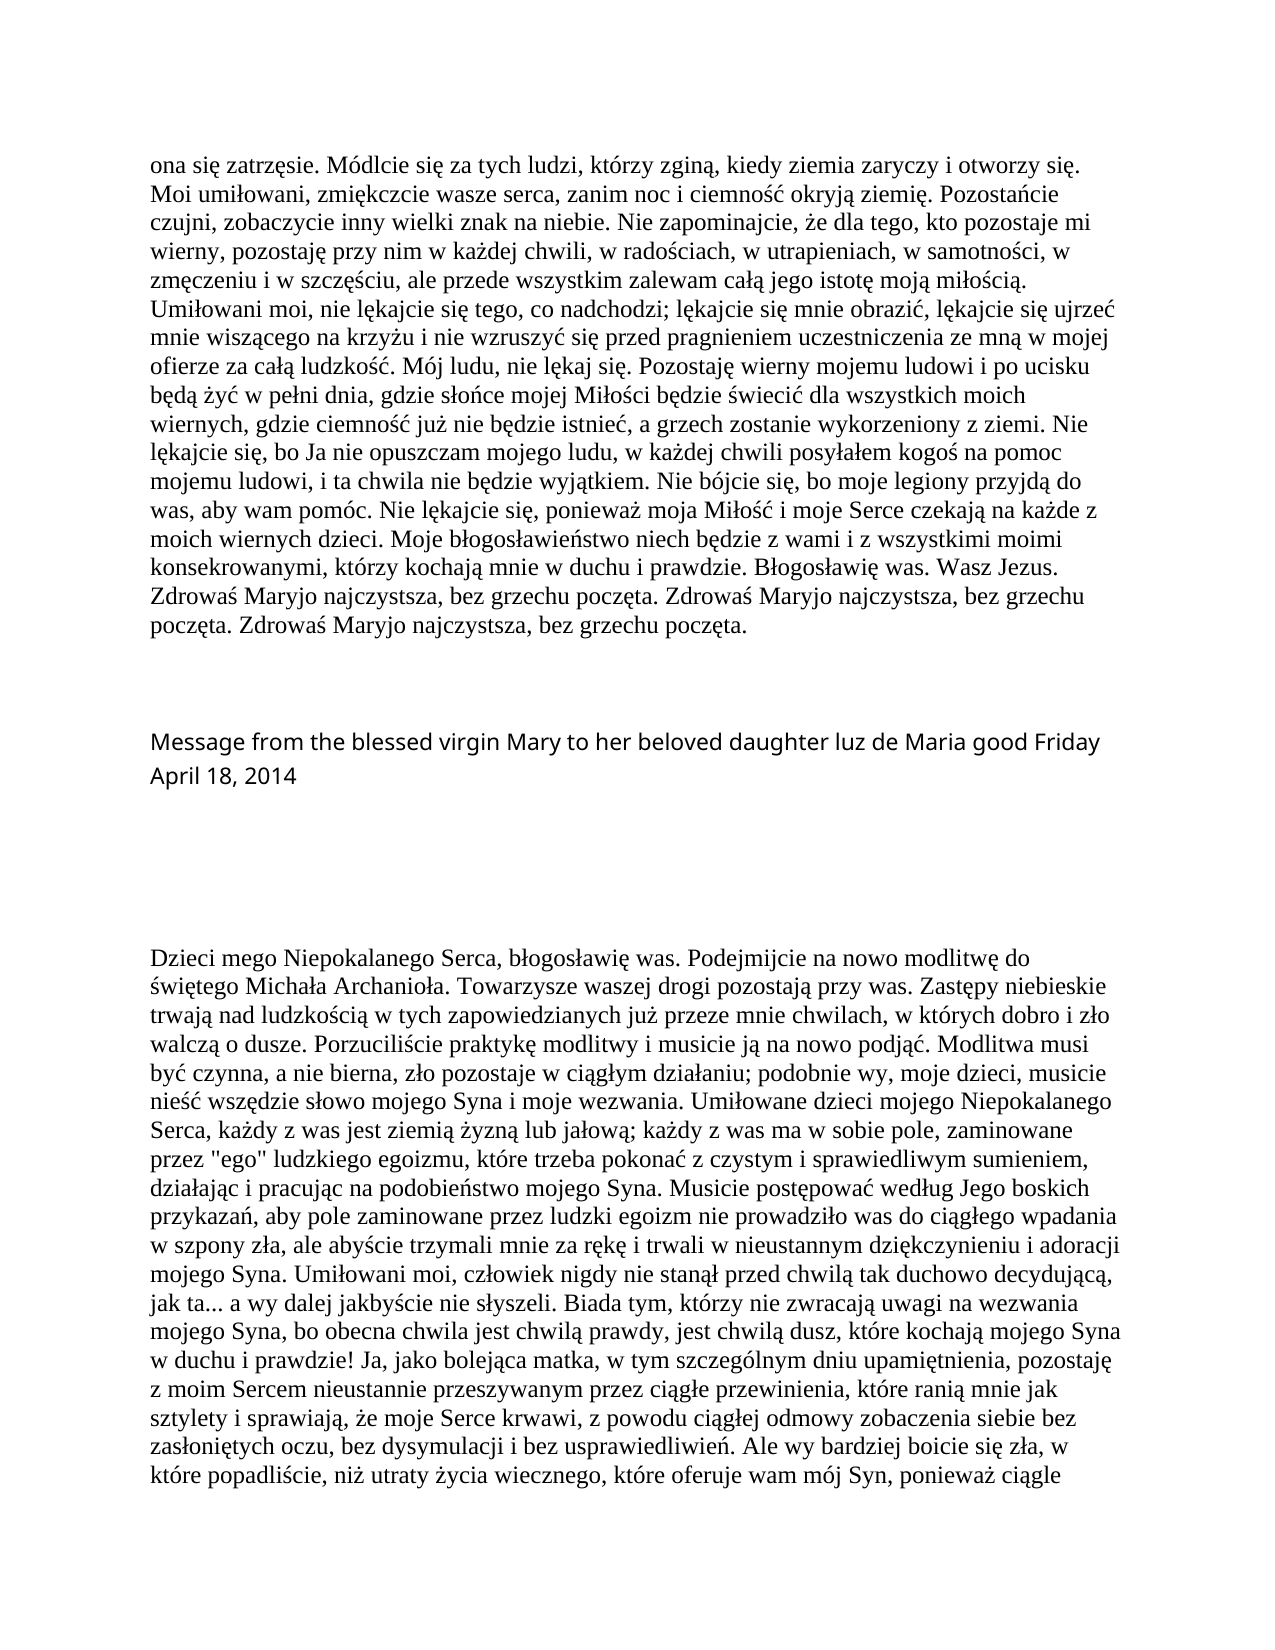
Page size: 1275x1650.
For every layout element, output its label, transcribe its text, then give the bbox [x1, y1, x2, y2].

text Message from the blessed virgin Mary to her beloved daughter luz de Maria good Friday April 18, 2014 [150, 726, 1125, 791]
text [150, 943, 1125, 1489]
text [150, 150, 1125, 639]
